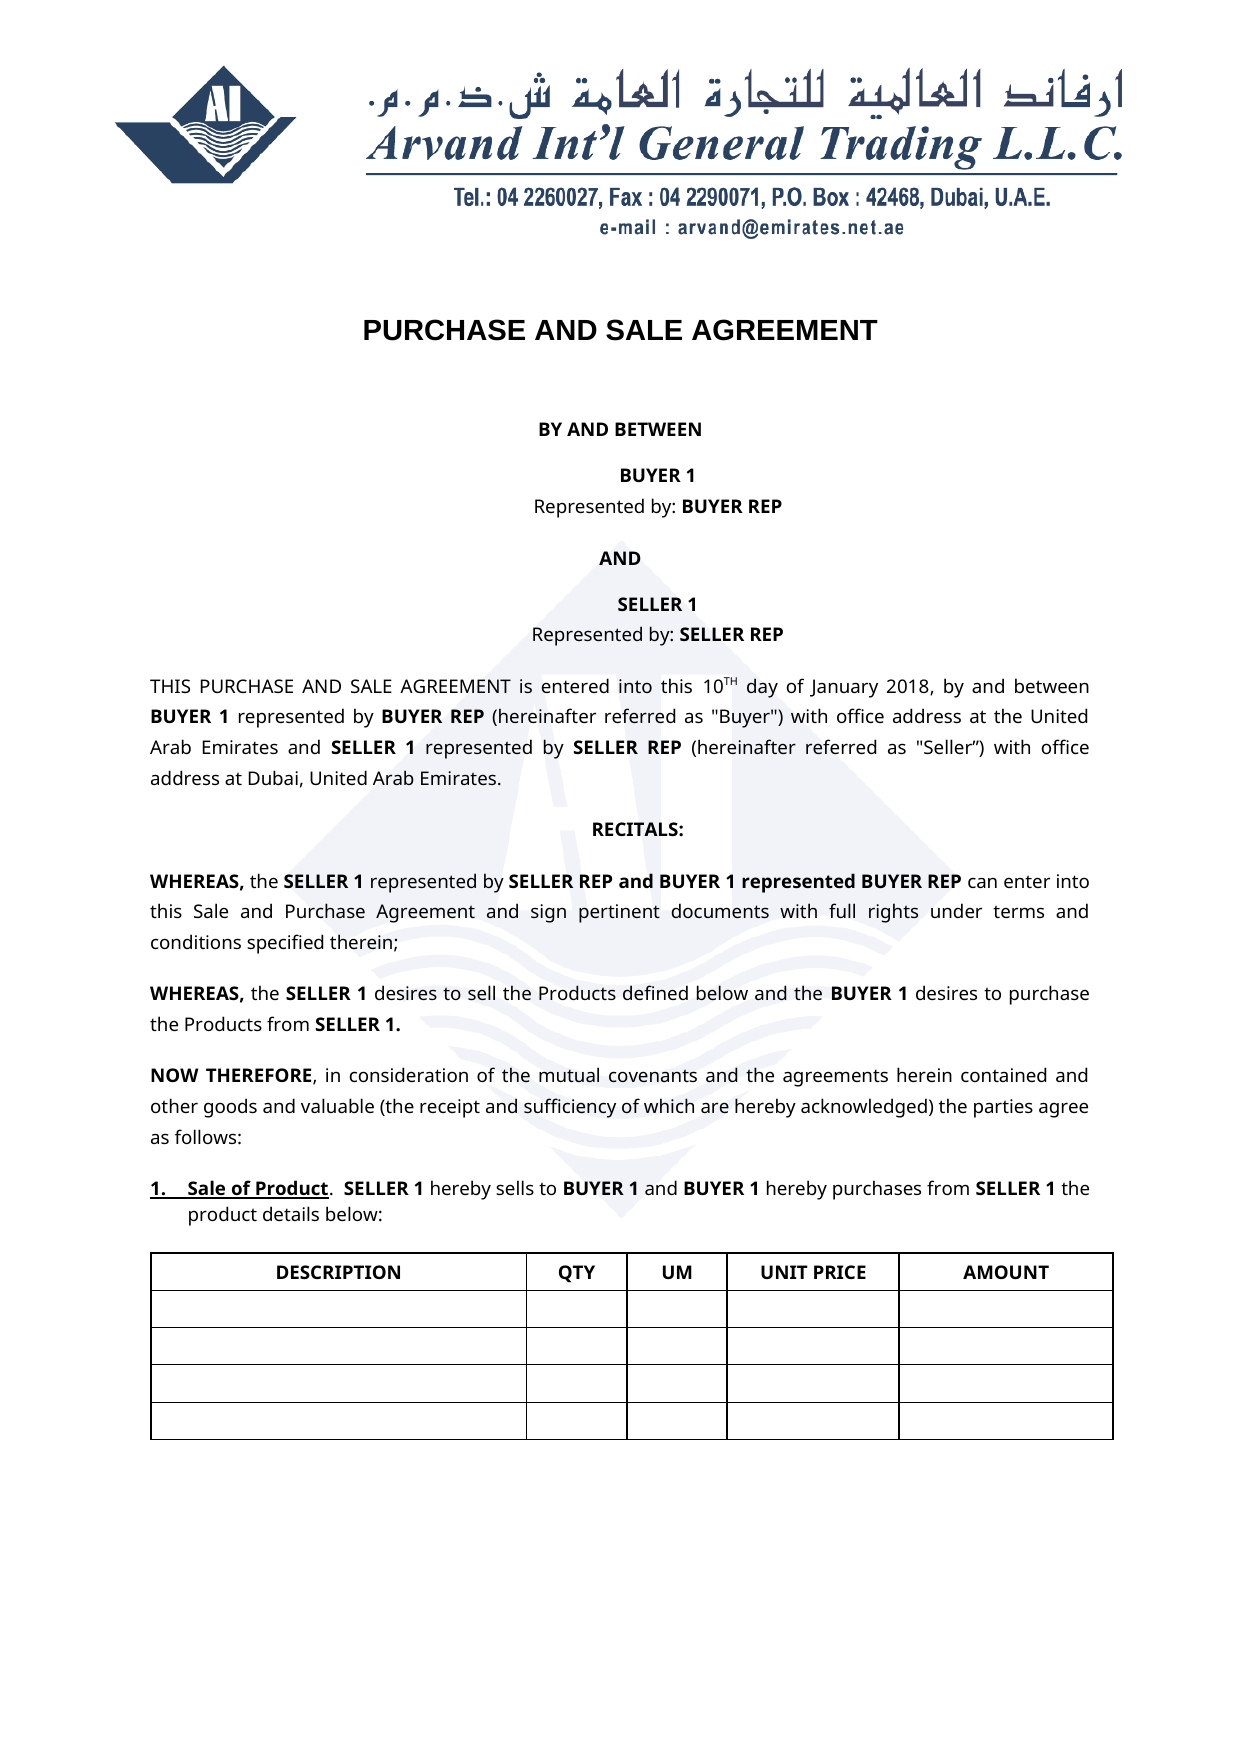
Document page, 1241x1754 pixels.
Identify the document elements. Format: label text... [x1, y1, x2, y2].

table_cell [728, 1365, 898, 1402]
text BY AND BETWEEN [150, 416, 1090, 442]
table_cell [900, 1328, 1112, 1364]
table_cell [628, 1365, 726, 1402]
table_cell [152, 1291, 526, 1327]
table_header QTY [527, 1254, 626, 1289]
list SELLER 1 [225, 591, 1090, 617]
table_cell [527, 1328, 626, 1364]
table_cell [152, 1365, 526, 1402]
table_header UNIT PRICE [728, 1254, 898, 1289]
table_cell [900, 1291, 1112, 1327]
text THIS PURCHASE AND SALE AGREEMENT is entered into this 10TH day of January 2018, by and between BUYER 1 represented by BUYER REP (hereinafter referred as "Buyer") with office address at the United Arab Emirates and SELLER 1 represented by SELLER REP (hereinafter referred as "Seller”) with office address at Dubai, United Arab Emirates. [150, 673, 1090, 791]
table_header UM [628, 1254, 726, 1289]
text WHEREAS, the SELLER 1 desires to sell the Products defined below and the BUYER 1 desires to purchase the Products from SELLER 1. [150, 981, 1090, 1037]
table_cell [900, 1403, 1112, 1439]
table_cell [152, 1403, 526, 1439]
table_cell [628, 1291, 726, 1327]
list Represented by: SELLER REP [225, 622, 1090, 647]
table_cell [527, 1403, 626, 1439]
text PURCHASE AND SALE AGREEMENT [150, 313, 1090, 347]
text AND [150, 545, 1090, 570]
table_cell [527, 1291, 626, 1327]
text WHEREAS, the SELLER 1 represented by SELLER REP and BUYER 1 represented BUYER REP can enter into this Sale and Purchase Agreement and sign pertinent documents with full rights under terms and conditions specified therein; [150, 868, 1090, 955]
table_cell [628, 1403, 726, 1439]
table_cell [527, 1365, 626, 1402]
text NOW THEREFORE, in consideration of the mutual covenants and the agreements herein contained and other goods and valuable (the receipt and sufficiency of which are hereby acknowledged) the parties agree as follows: [150, 1063, 1090, 1149]
list BUYER 1 [225, 463, 1090, 488]
list Represented by: BUYER REP [225, 493, 1090, 519]
table_cell [728, 1403, 898, 1439]
table_cell [900, 1365, 1112, 1402]
picture [1, 4, 1241, 1754]
list Sale of Product. SELLER 1 hereby sells to BUYER 1 and BUYER 1 hereby purchases from SELLER 1 the product details below: [150, 1176, 1090, 1227]
table_header AMOUNT [900, 1254, 1112, 1289]
table_cell [152, 1328, 526, 1364]
table_header DESCRIPTION [152, 1254, 526, 1289]
table_cell [728, 1291, 898, 1327]
table_cell [628, 1328, 726, 1364]
text RECITALS: [150, 817, 1090, 842]
table_cell [728, 1328, 898, 1364]
